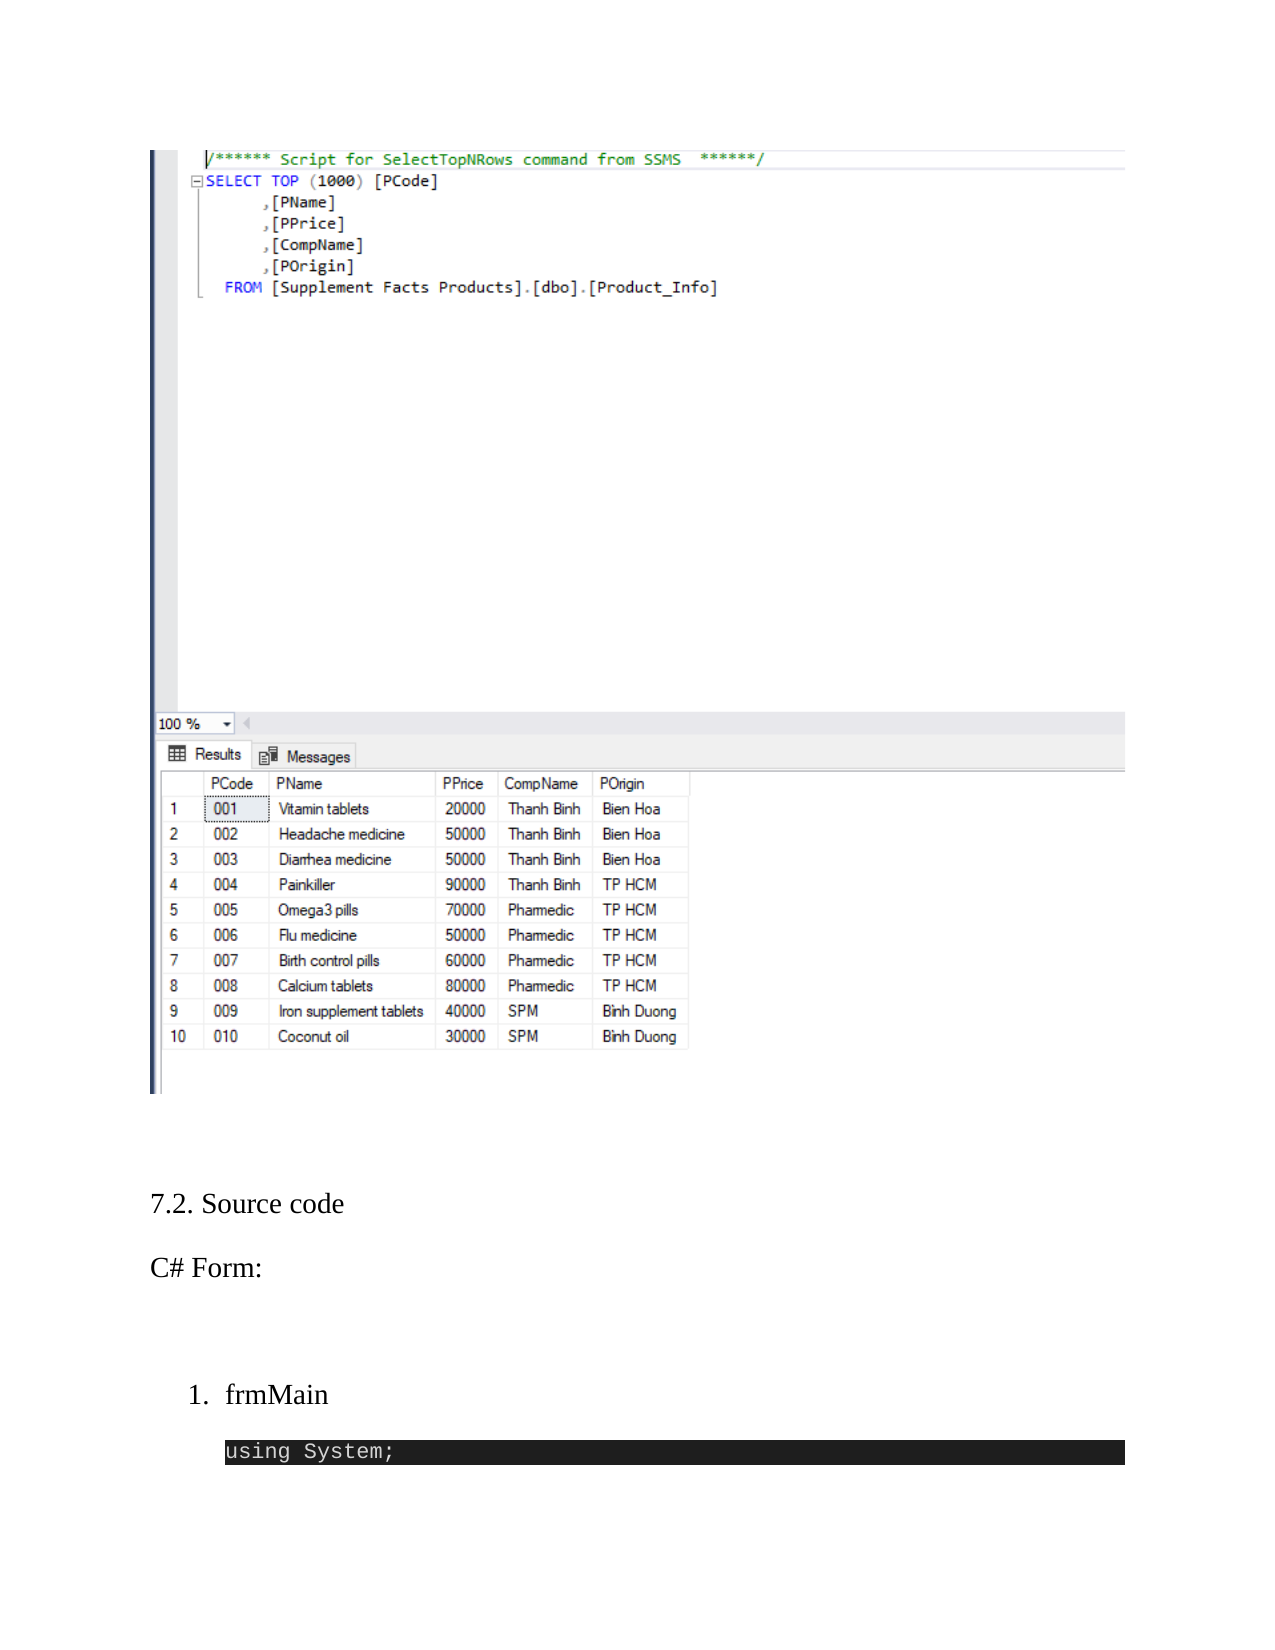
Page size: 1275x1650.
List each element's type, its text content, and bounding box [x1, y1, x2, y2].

text using System; [225, 1440, 1125, 1465]
subtitle 7.2. Source code [150, 1186, 1125, 1220]
picture [150, 150, 1125, 1094]
text C# Form: [150, 1250, 1125, 1283]
list frmMain [187, 1377, 1125, 1410]
